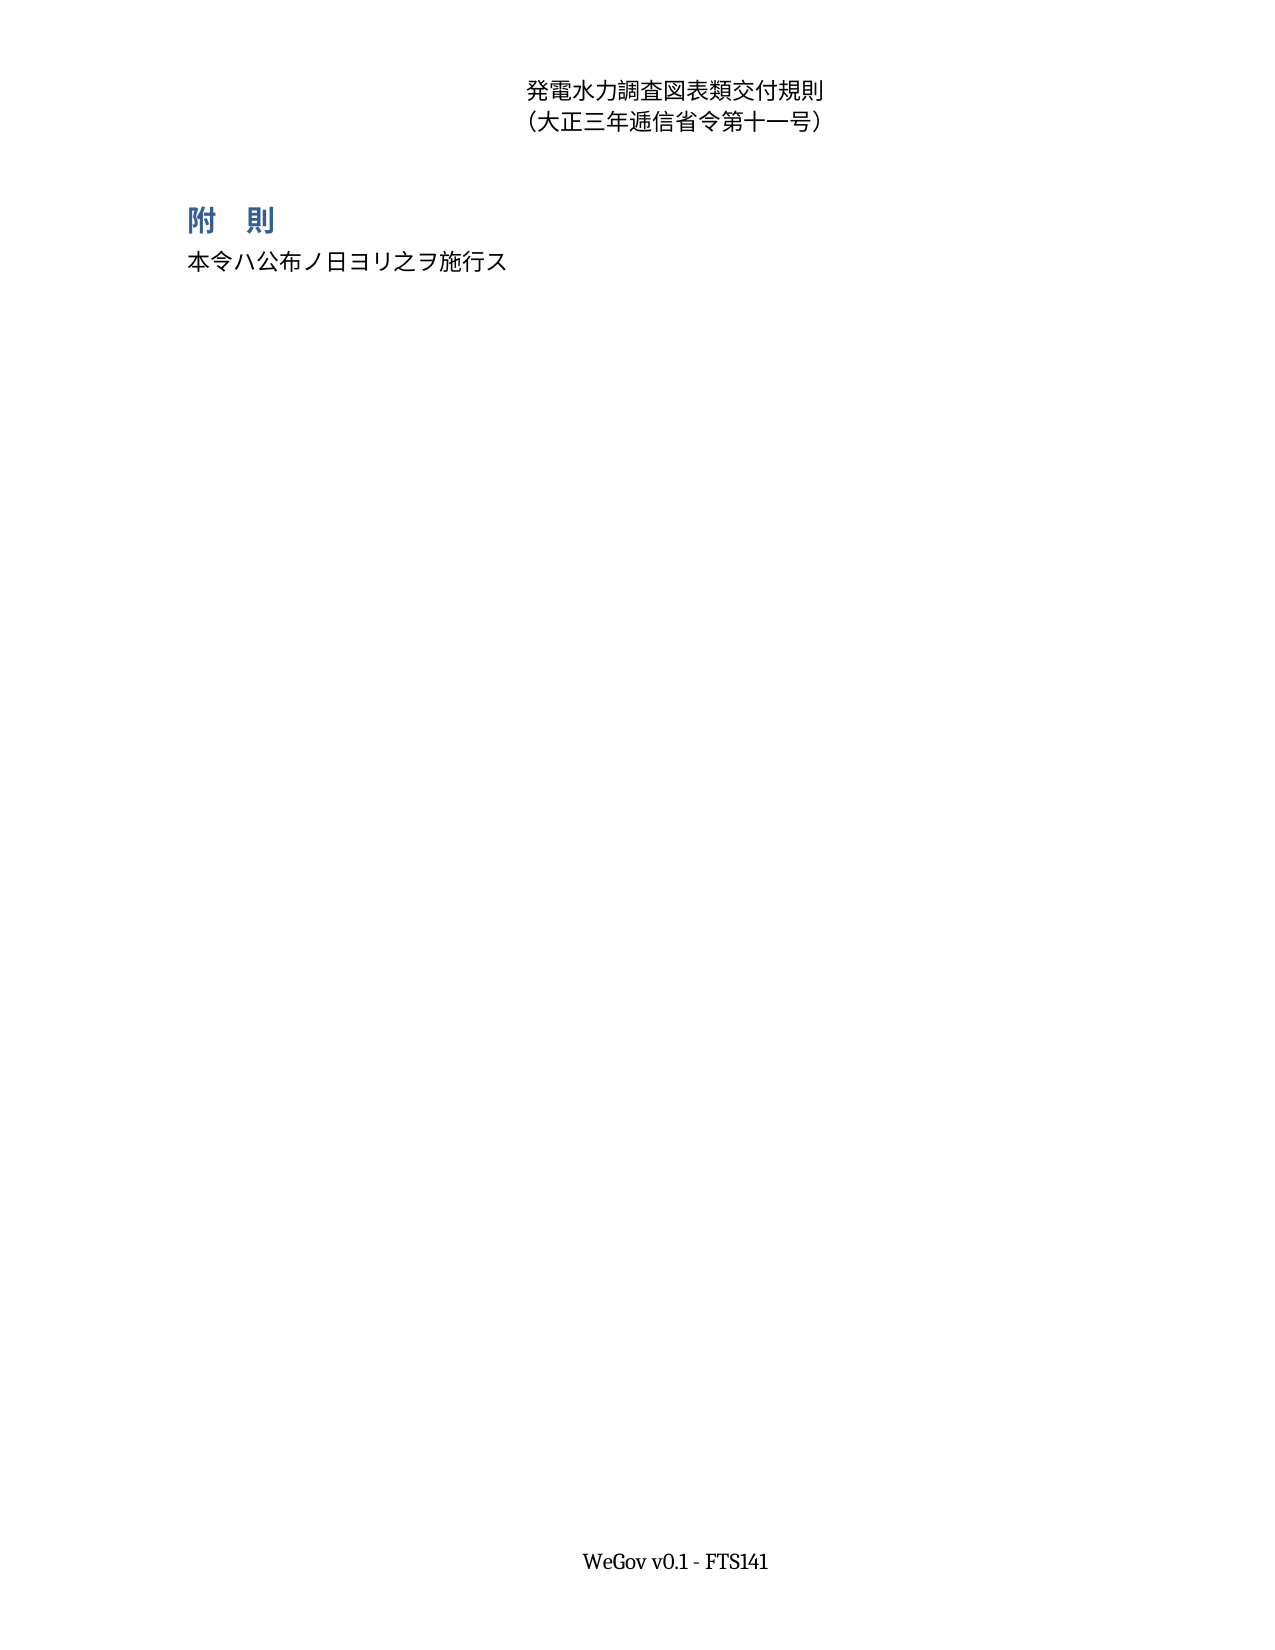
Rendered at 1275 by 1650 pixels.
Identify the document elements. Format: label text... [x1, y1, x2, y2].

subtitle 附 則 [187, 200, 1087, 240]
text 本令ハ公布ノ日ヨリ之ヲ施行ス [187, 246, 1087, 277]
